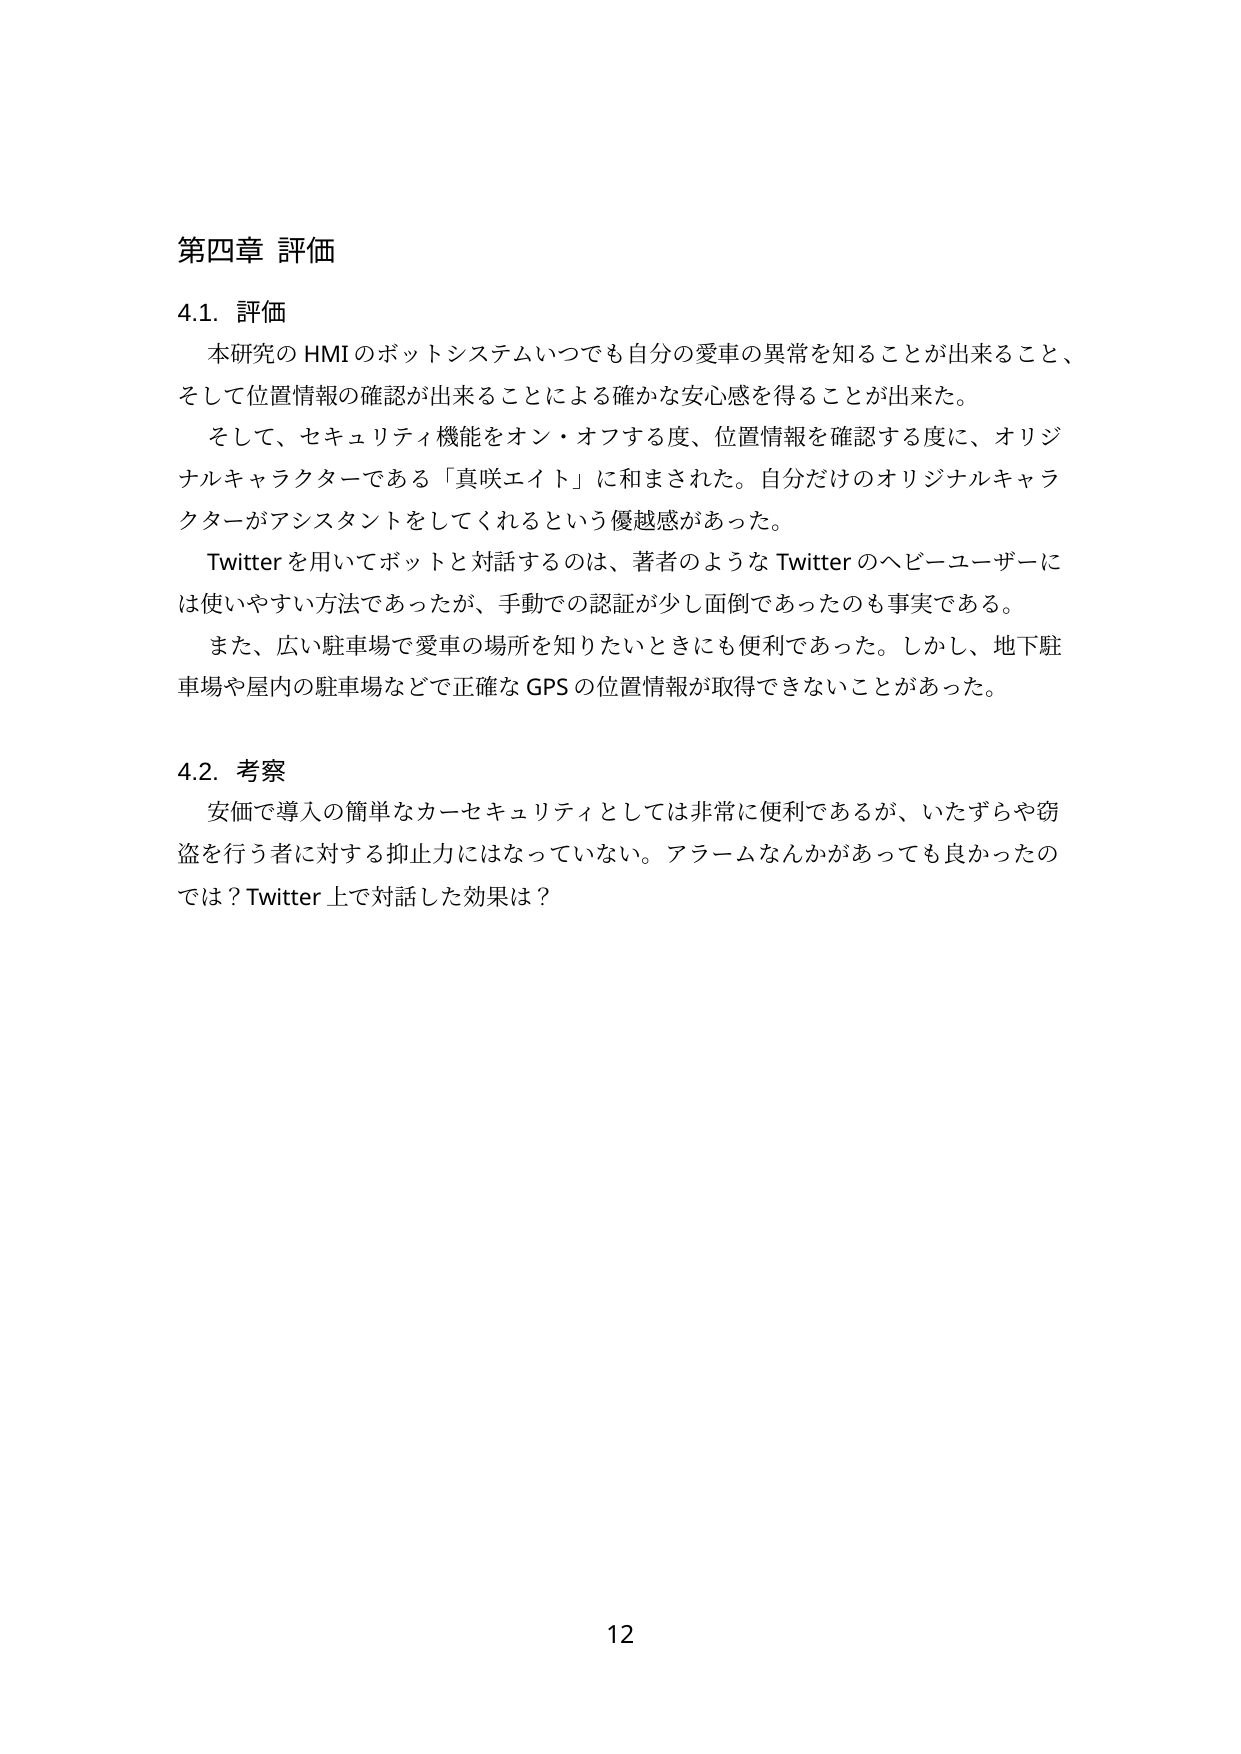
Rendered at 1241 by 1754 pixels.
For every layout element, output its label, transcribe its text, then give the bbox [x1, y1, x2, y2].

text また、広い駐車場で愛車の場所を知りたいときにも便利であった。しかし、地下駐車場や屋内の駐車場などで正確なGPSの位置情報が取得できないことがあった。 [177, 623, 1063, 707]
text 安価で導入の簡単なカーセキュリティとしては非常に便利であるが、いたずらや窃盗を行う者に対する抑止力にはなっていない。アラームなんかがあっても良かったのでは？Twitter上で対話した効果は？ [177, 790, 1063, 915]
subtitle 評価 [177, 207, 1063, 290]
text そして、セキュリティ機能をオン・オフする度、位置情報を確認する度に、オリジナルキャラクターである「真咲エイト」に和まされた。自分だけのオリジナルキャラクターがアシスタントをしてくれるという優越感があった。 [177, 415, 1063, 540]
subtitle 考察 [177, 748, 1063, 790]
text Twitterを用いてボットと対話するのは、著者のようなTwitterのヘビーユーザーには使いやすい方法であったが、手動での認証が少し面倒であったのも事実である。 [177, 540, 1063, 623]
subtitle 評価 [177, 290, 1063, 332]
text 本研究のHMIのボットシステムいつでも自分の愛車の異常を知ることが出来ること、そして位置情報の確認が出来ることによる確かな安心感を得ることが出来た。 [177, 332, 1063, 415]
